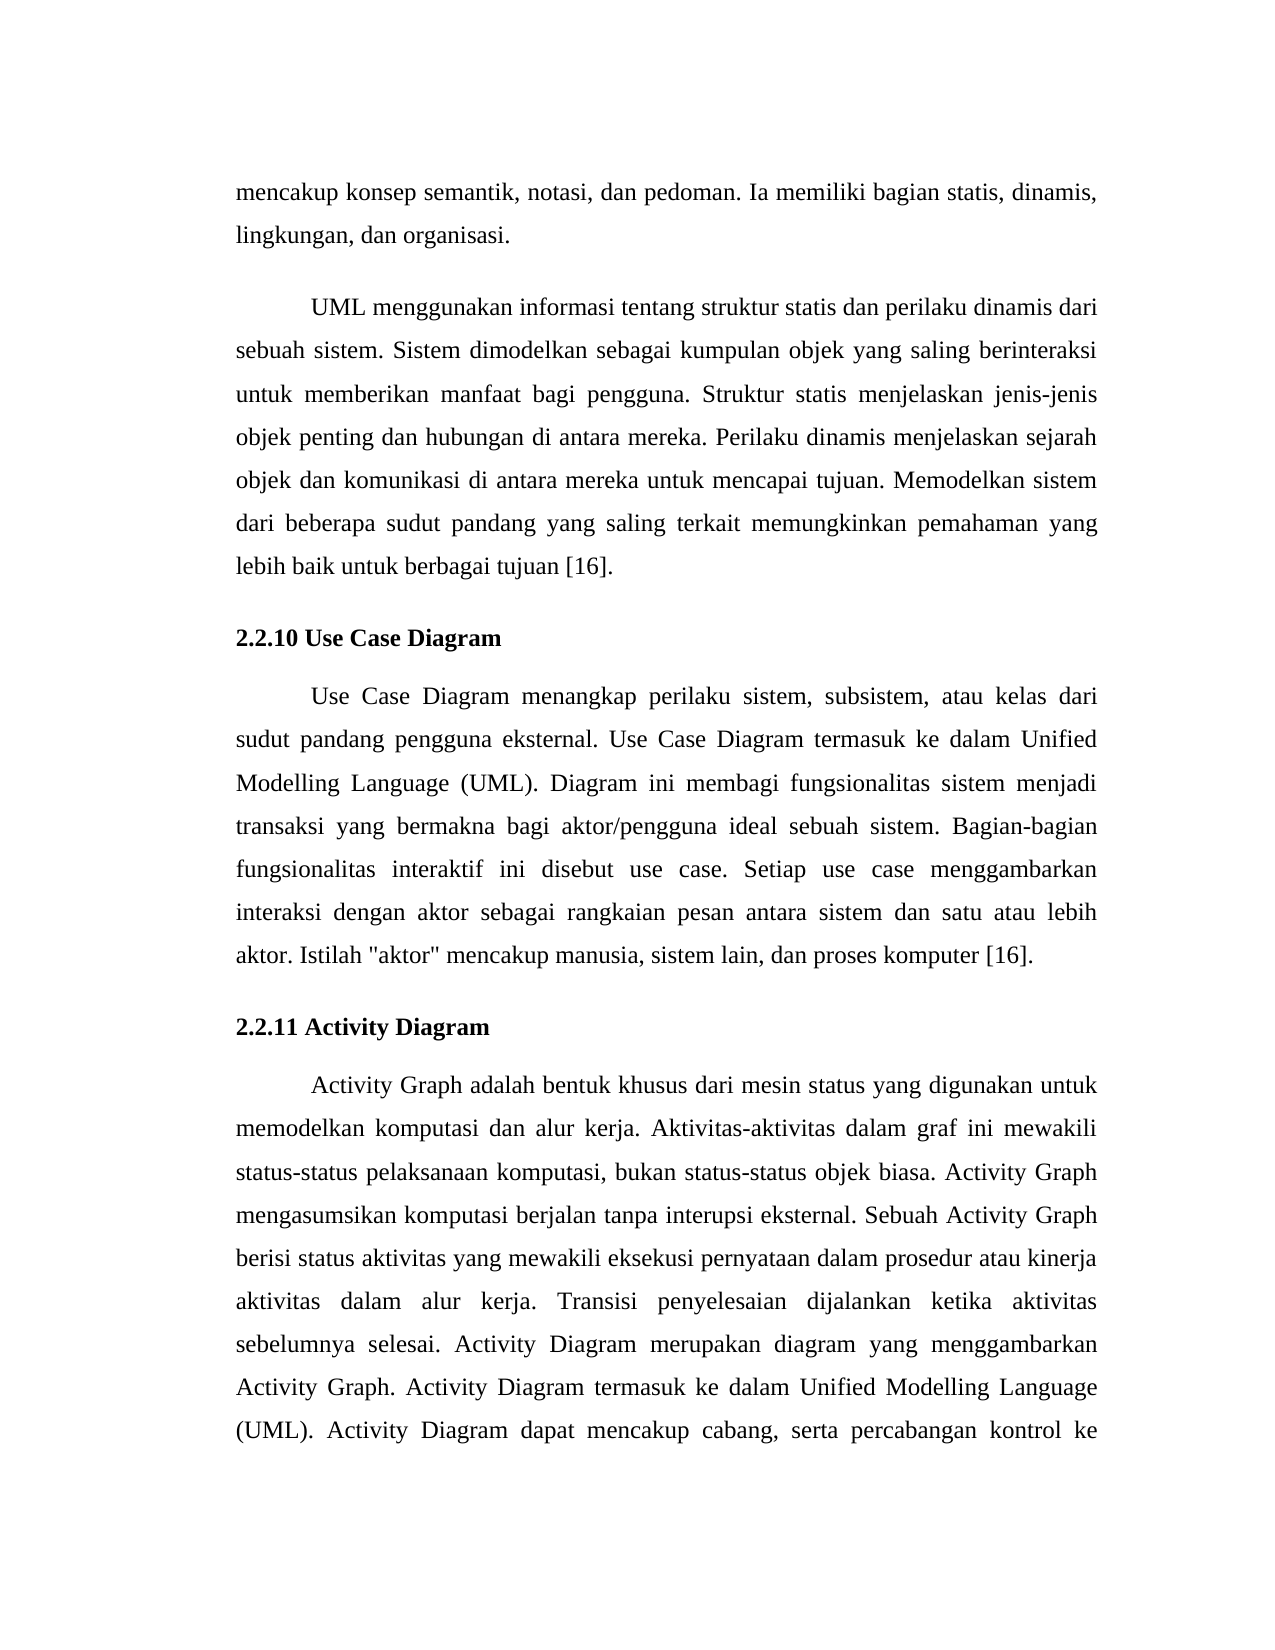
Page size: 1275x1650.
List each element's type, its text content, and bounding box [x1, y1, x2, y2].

text 2.2.11 Activity Diagram [236, 1012, 1098, 1041]
text UML menggunakan informasi tentang struktur statis dan perilaku dinamis dari sebuah sistem. Sistem dimodelkan sebagai kumpulan objek yang saling berinteraksi untuk memberikan manfaat bagi pengguna. Struktur statis menjelaskan jenis-jenis objek penting dan hubungan di antara mereka. Perilaku dinamis menjelaskan sejarah objek dan komunikasi di antara mereka untuk mencapai tujuan. Memodelkan sistem dari beberapa sudut pandang yang saling terkait memungkinkan pemahaman yang lebih baik untuk berbagai tujuan . [236, 292, 1098, 580]
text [236, 177, 1098, 249]
text Use Case Diagram menangkap perilaku sistem, subsistem, atau kelas dari sudut pandang pengguna eksternal. Use Case Diagram termasuk ke dalam Unified Modelling Language (UML). Diagram ini membagi fungsionalitas sistem menjadi transaksi yang bermakna bagi aktor/pengguna ideal sebuah sistem. Bagian-bagian fungsionalitas interaktif ini disebut use case. Setiap use case menggambarkan interaksi dengan aktor sebagai rangkaian pesan antara sistem dan satu atau lebih aktor. Istilah "aktor" mencakup manusia, sistem lain, dan proses komputer . [236, 681, 1098, 969]
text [236, 1070, 1098, 1444]
text 2.2.10 Use Case Diagram [236, 623, 1098, 652]
